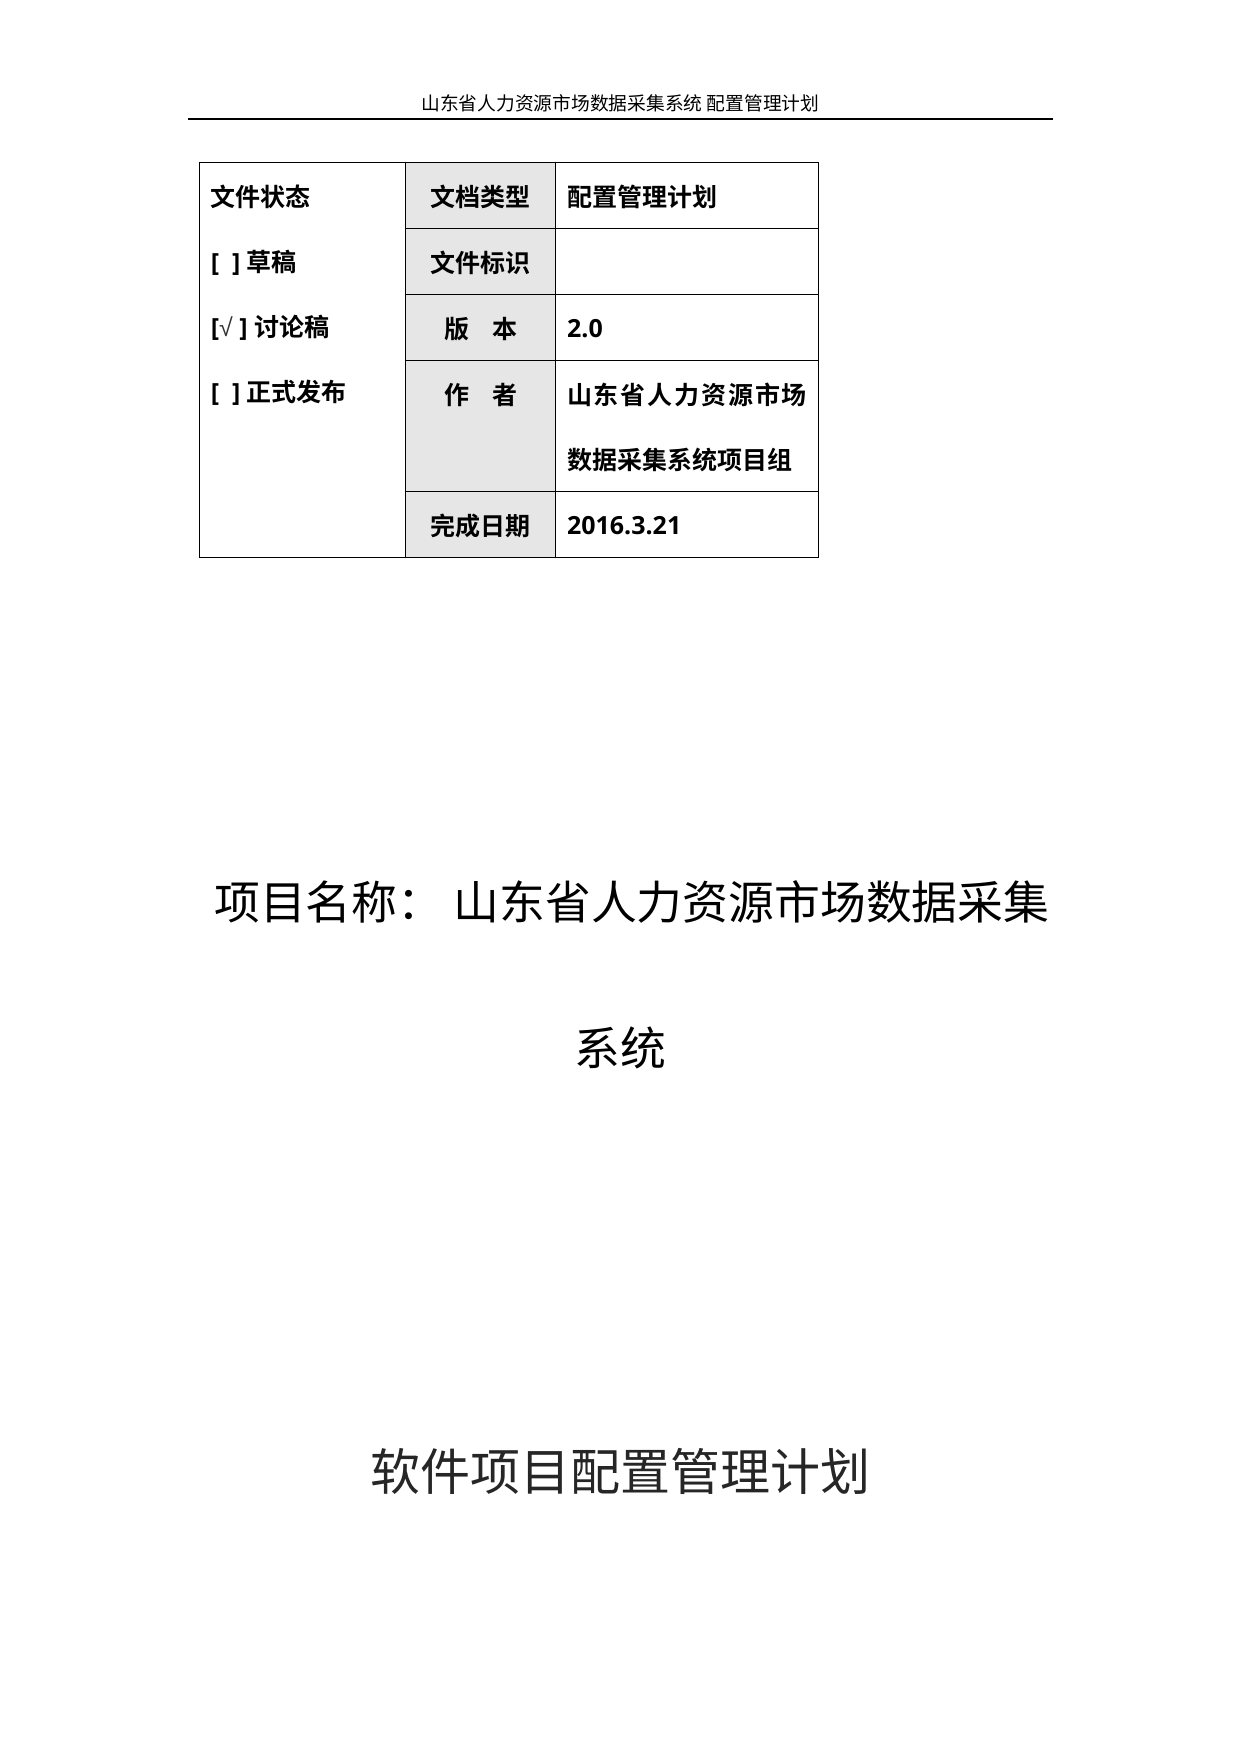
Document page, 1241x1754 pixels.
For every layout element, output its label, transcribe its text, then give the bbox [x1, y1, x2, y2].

table_header 配置管理计划 [556, 163, 818, 228]
table_cell 2.0 [556, 295, 818, 360]
table_cell [556, 229, 818, 294]
table_cell 完成日期 [406, 492, 555, 557]
table_cell 版 本 [406, 295, 555, 360]
table_header 文件状态 [ ] 草稿 [√ ] 讨论稿 [ ] 正式发布 [200, 163, 405, 557]
table_header 文档类型 [406, 163, 555, 228]
text 软件项目配置管理计划 [187, 1420, 1053, 1518]
table_cell 2016.3.21 [556, 492, 818, 557]
table_cell 文件标识 [406, 229, 555, 294]
text 项目名称： 山东省人力资源市场数据采集系统 [187, 851, 1053, 1094]
table_cell 山东省人力资源市场数据采集系统项目组 [556, 361, 818, 491]
table_cell 作 者 [406, 361, 555, 491]
